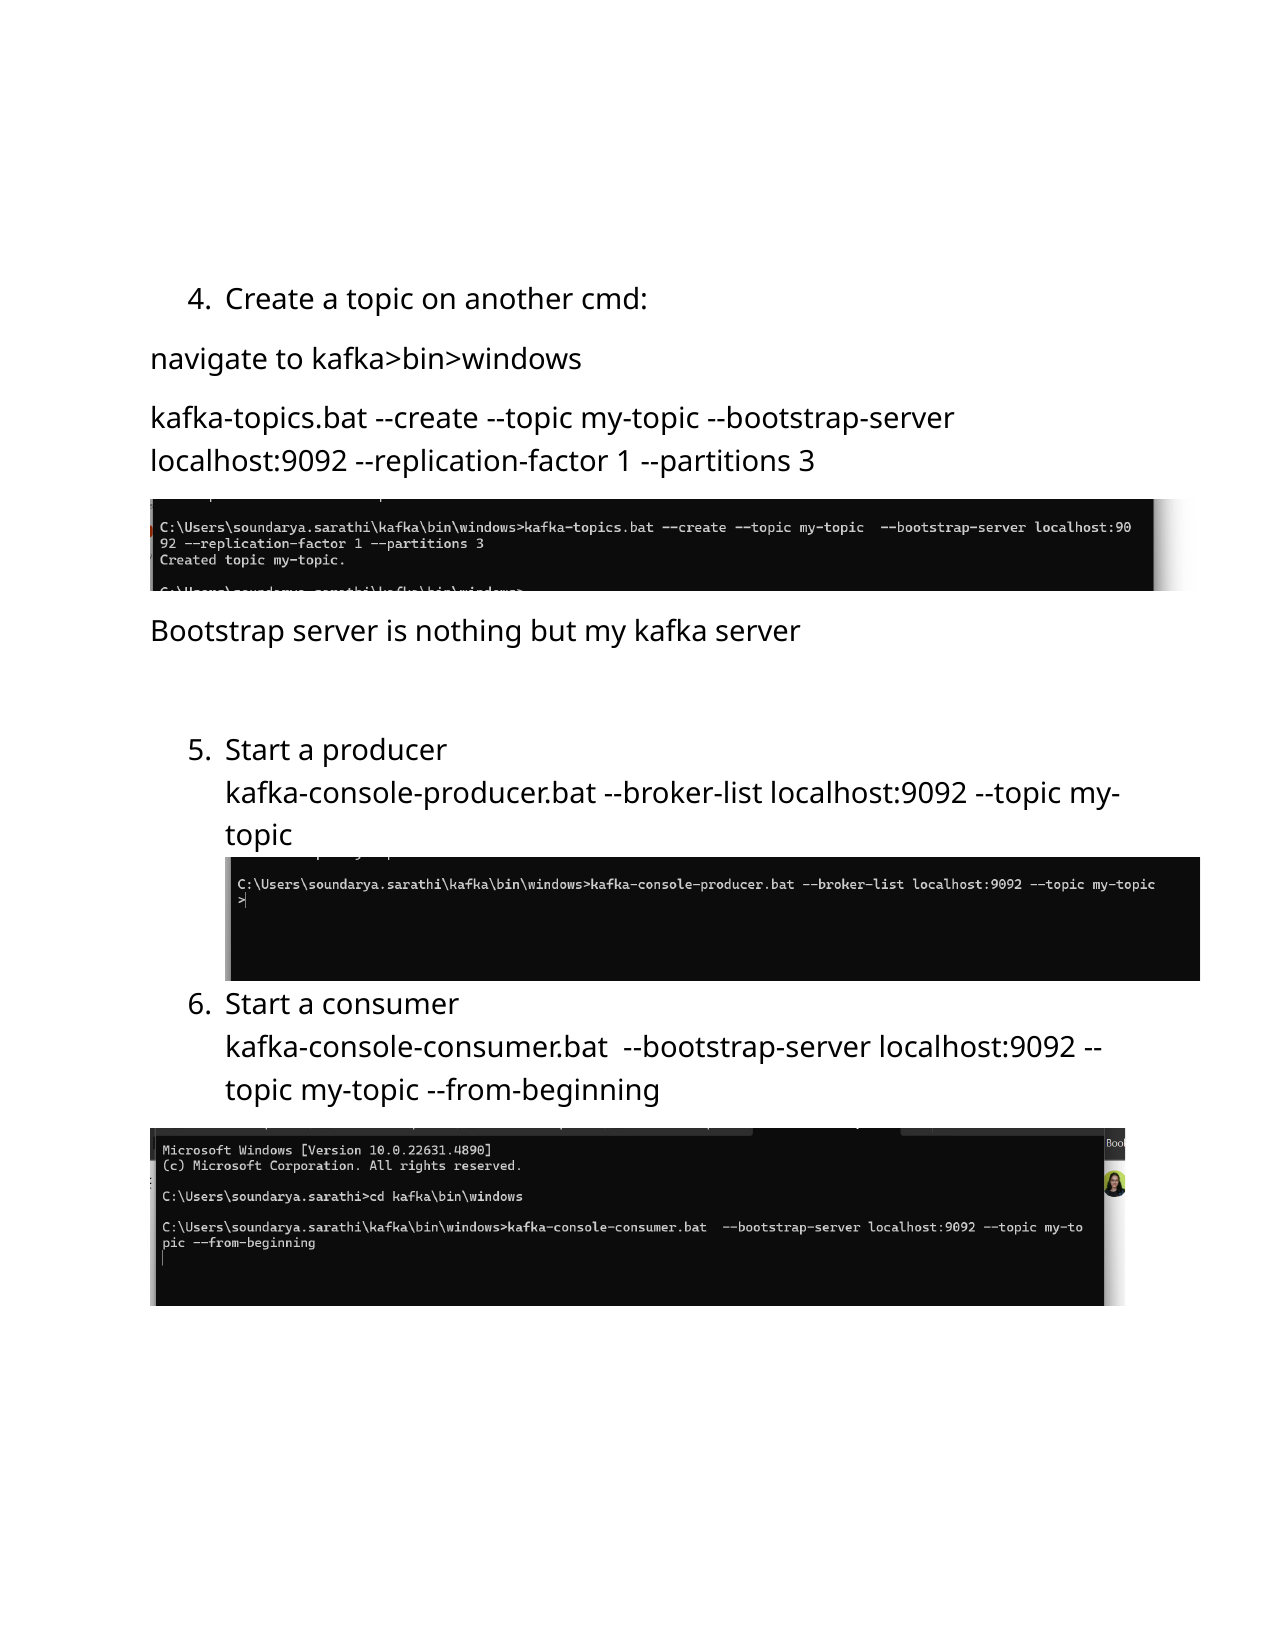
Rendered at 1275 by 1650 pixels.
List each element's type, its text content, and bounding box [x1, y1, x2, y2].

text navigate to kafka>bin>windows [150, 338, 1125, 378]
list Create a topic on another cmd: [187, 278, 1125, 318]
text kafka-topics.bat --create --topic my-topic --bootstrap-server localhost:9092 --replication-factor 1 --partitions 3 [150, 397, 1125, 480]
text Bootstrap server is nothing but my kafka server [150, 610, 1125, 650]
list kafka-console-producer.bat --broker-list localhost:9092 --topic my-topic [225, 772, 1125, 854]
picture [150, 1128, 1125, 1306]
list Start a consumer [187, 983, 1125, 1023]
list kafka-console-consumer.bat --bootstrap-server localhost:9092 --topic my-topic --from-beginning [225, 1026, 1125, 1108]
picture [225, 857, 1200, 981]
list Start a producer [187, 729, 1125, 769]
picture [150, 499, 1204, 591]
